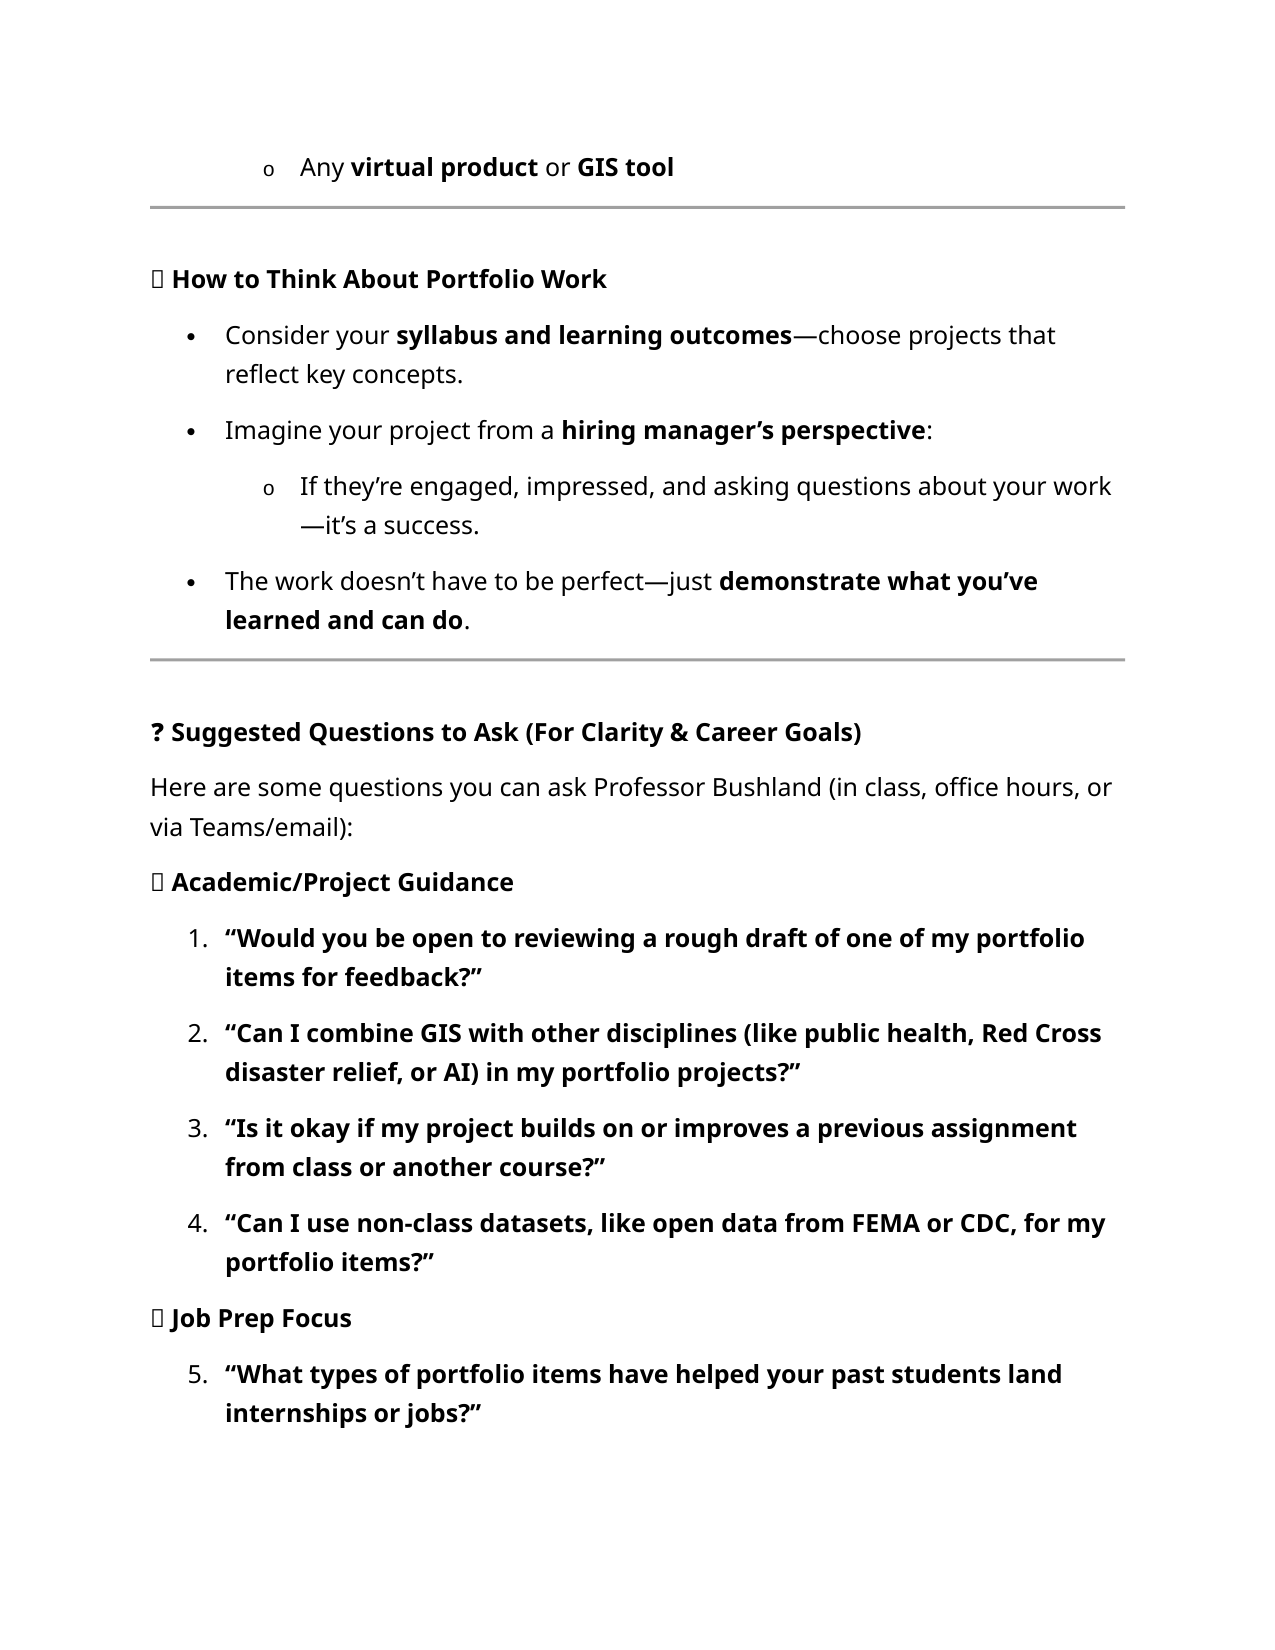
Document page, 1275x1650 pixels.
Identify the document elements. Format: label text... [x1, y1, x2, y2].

text 🧠 How to Think About Portfolio Work [150, 262, 1125, 296]
text Here are some questions you can ask Professor Bushland (in class, office hours, or via Teams/email): [150, 770, 1125, 843]
text 📘 Academic/Project Guidance [150, 865, 1125, 899]
text ❓ Suggested Questions to Ask (For Clarity & Career Goals) [150, 714, 1125, 748]
list “Can I use non-class datasets, like open data from FEMA or CDC, for my portfolio items?” [187, 1206, 1125, 1279]
list Consider your syllabus and learning outcomes—choose projects that reflect key concepts. [187, 317, 1125, 391]
list The work doesn’t have to be perfect—just demonstrate what you’ve learned and can do. [187, 563, 1125, 637]
list Any virtual product or GIS tool [262, 150, 1125, 184]
list “Would you be open to reviewing a rough draft of one of my portfolio items for feedback?” [187, 921, 1125, 994]
list “What types of portfolio items have helped your past students land internships or jobs?” [187, 1357, 1125, 1430]
list “Is it okay if my project builds on or improves a previous assignment from class or another course?” [187, 1111, 1125, 1184]
list If they’re engaged, impressed, and asking questions about your work—it’s a success. [262, 468, 1125, 542]
list “Can I combine GIS with other disciplines (like public health, Red Cross disaster relief, or AI) in my portfolio projects?” [187, 1016, 1125, 1089]
text 💼 Job Prep Focus [150, 1301, 1125, 1335]
list Imagine your project from a hiring manager’s perspective: [187, 412, 1125, 447]
